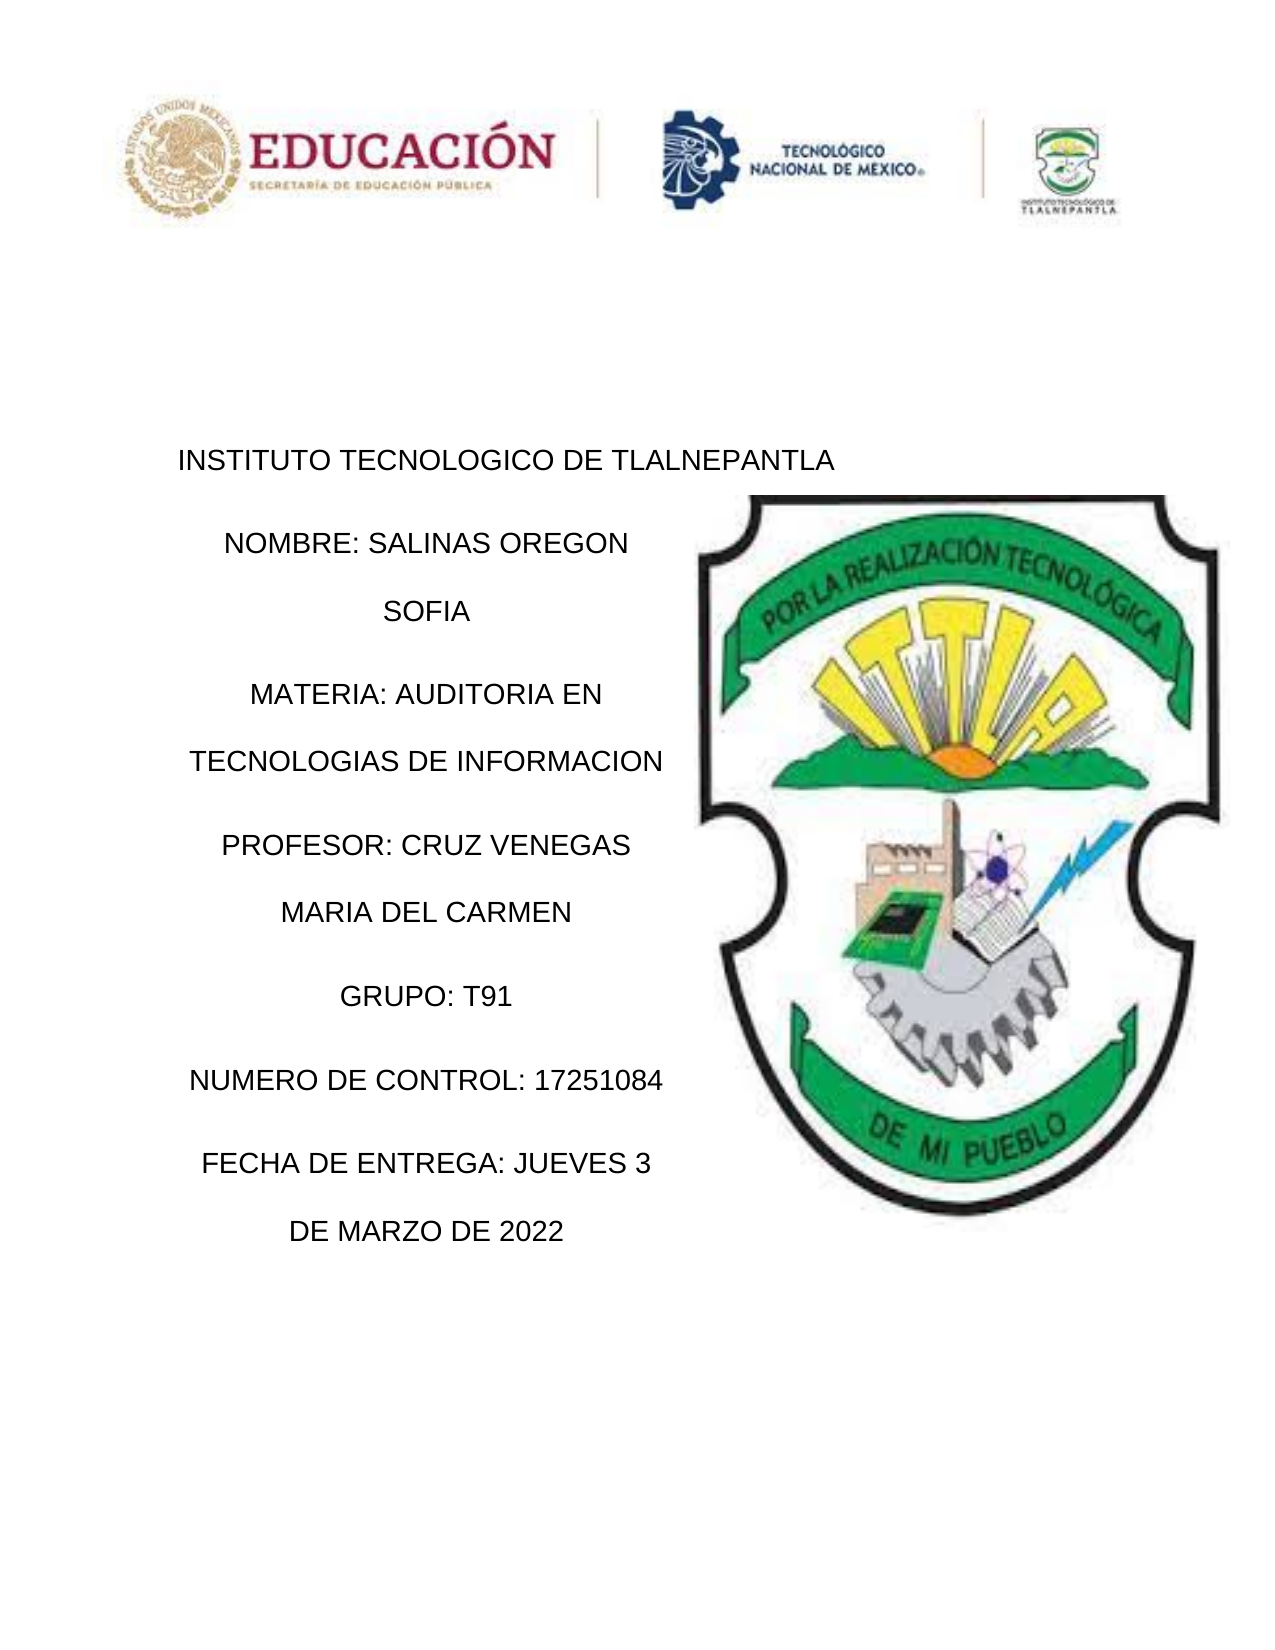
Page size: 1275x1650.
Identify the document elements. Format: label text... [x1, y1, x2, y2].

picture [694, 495, 1230, 1232]
picture [102, 80, 1173, 241]
text PROFESOR: CRUZ VENEGAS MARIA DEL CARMEN [177, 828, 694, 929]
text NOMBRE: SALINAS OREGON SOFIA [177, 527, 694, 627]
text MATERIA: AUDITORIA EN TECNOLOGIAS DE INFORMACION [177, 677, 694, 778]
text FECHA DE ENTREGA: JUEVES 3 DE MARZO DE 2022 [177, 1147, 1098, 1247]
text GRUPO: T91 [177, 979, 694, 1013]
text NUMERO DE CONTROL: 17251084 [177, 1063, 694, 1096]
text INSTITUTO TECNOLOGICO DE TLALNEPANTLA [177, 443, 1098, 476]
